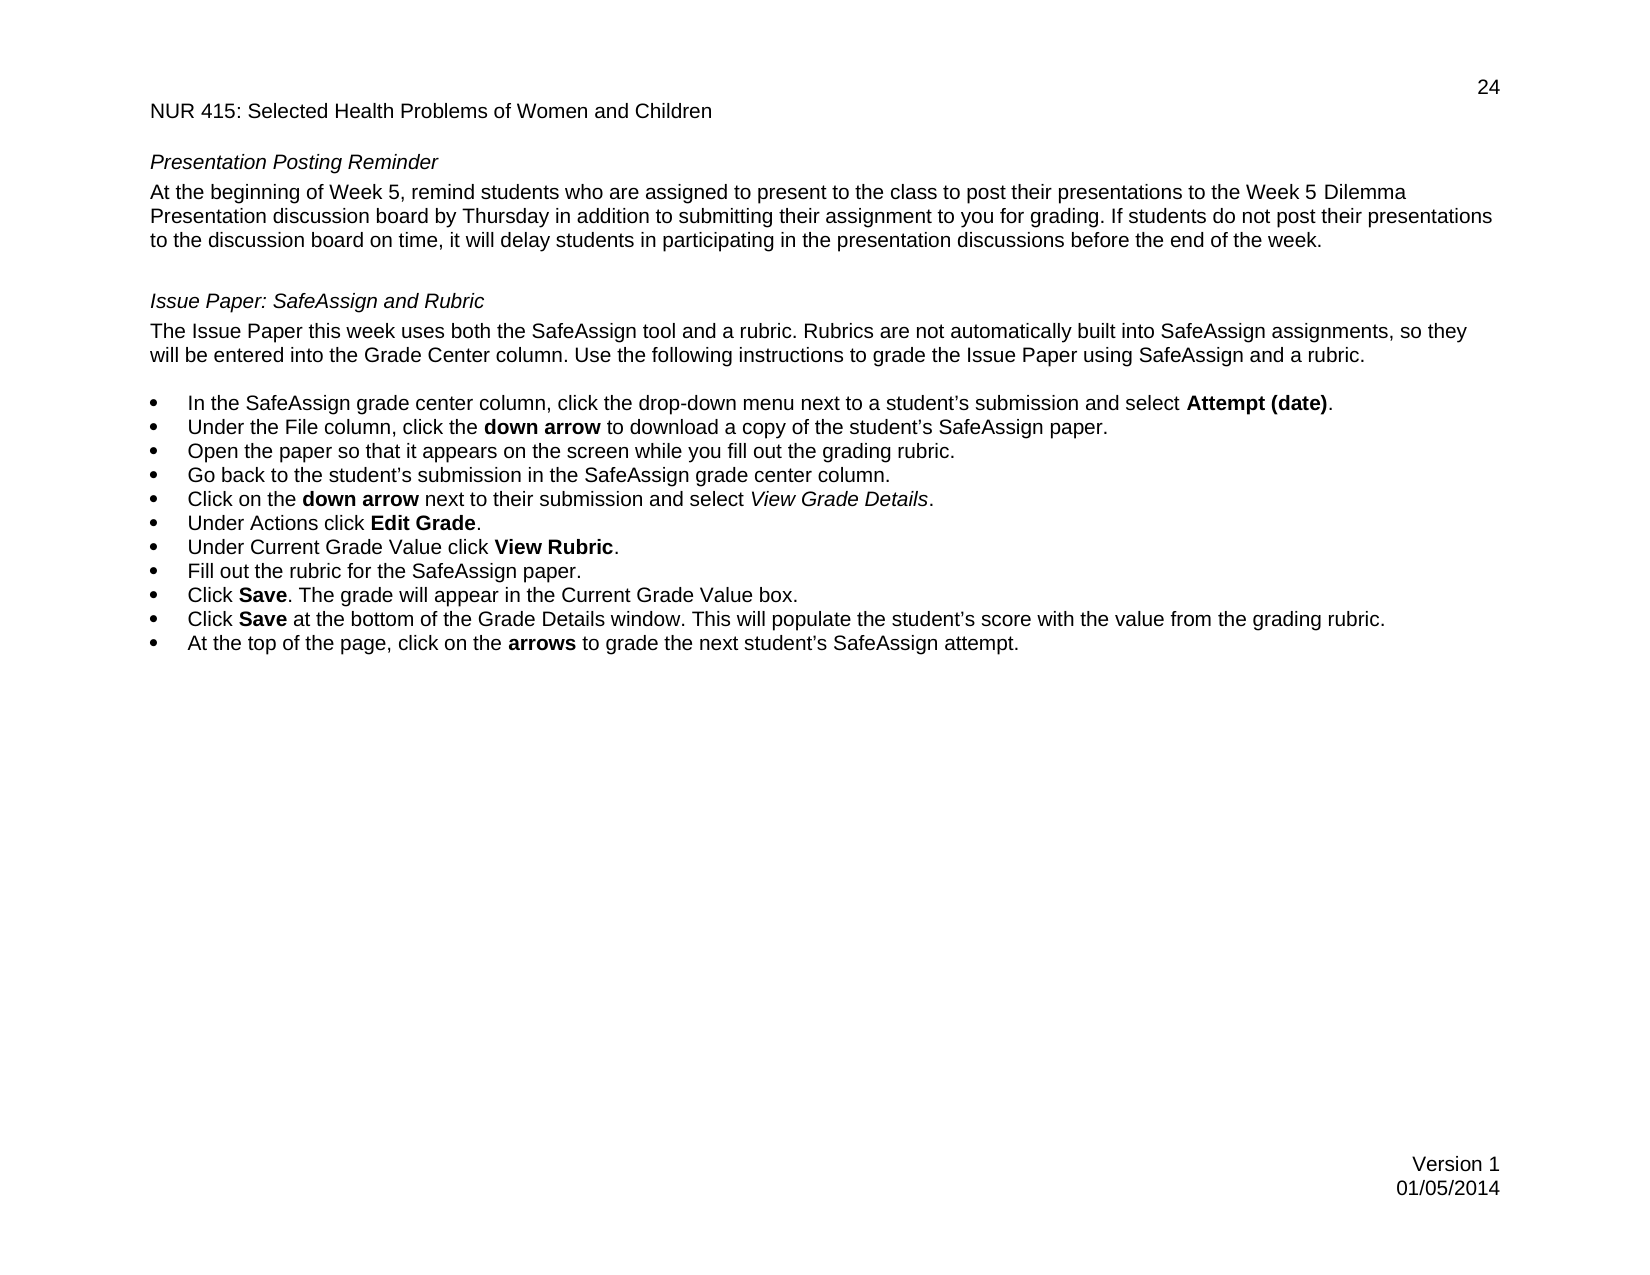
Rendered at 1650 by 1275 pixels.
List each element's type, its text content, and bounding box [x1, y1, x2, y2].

text At the top of the page, click on the arrows to grade the next student’s SafeAssign attempt. [150, 631, 1500, 703]
text Under Actions click Edit Grade. [150, 511, 1500, 535]
text Click Save at the bottom of the Grade Details window. This will populate the student’s score with the value from the grading rubric. [150, 607, 1500, 631]
text Open the paper so that it appears on the screen while you fill out the grading rubric. [150, 439, 1500, 463]
text Click Save. The grade will appear in the Current Grade Value box. [150, 583, 1500, 607]
text Issue Paper: SafeAssign and Rubric [150, 288, 1500, 312]
text In the SafeAssign grade center column, click the drop-down menu next to a student’s submission and select Attempt (date). [150, 391, 1500, 415]
text At the beginning of Week 5, remind students who are assigned to present to the class to post their presentations to the Week 5 Dilemma Presentation discussion board by Thursday in addition to submitting their assignment to you for grading. If students do not post their presentations to the discussion board on time, it will delay students in participating in the presentation discussions before the end of the week. [150, 180, 1500, 252]
text Go back to the student’s submission in the SafeAssign grade center column. [150, 463, 1500, 487]
text Fill out the rubric for the SafeAssign paper. [150, 559, 1500, 583]
text The Issue Paper this week uses both the SafeAssign tool and a rubric. Rubrics are not automatically built into SafeAssign assignments, so they will be entered into the Grade Center column. Use the following instructions to grade the Issue Paper using SafeAssign and a rubric. [150, 319, 1500, 367]
list Presentation Posting Reminder [150, 150, 1500, 174]
text Click on the down arrow next to their submission and select View Grade Details. [150, 487, 1500, 511]
text Under Current Grade Value click View Rubric. [150, 535, 1500, 559]
text Under the File column, click the down arrow to download a copy of the student’s SafeAssign paper. [150, 415, 1500, 439]
